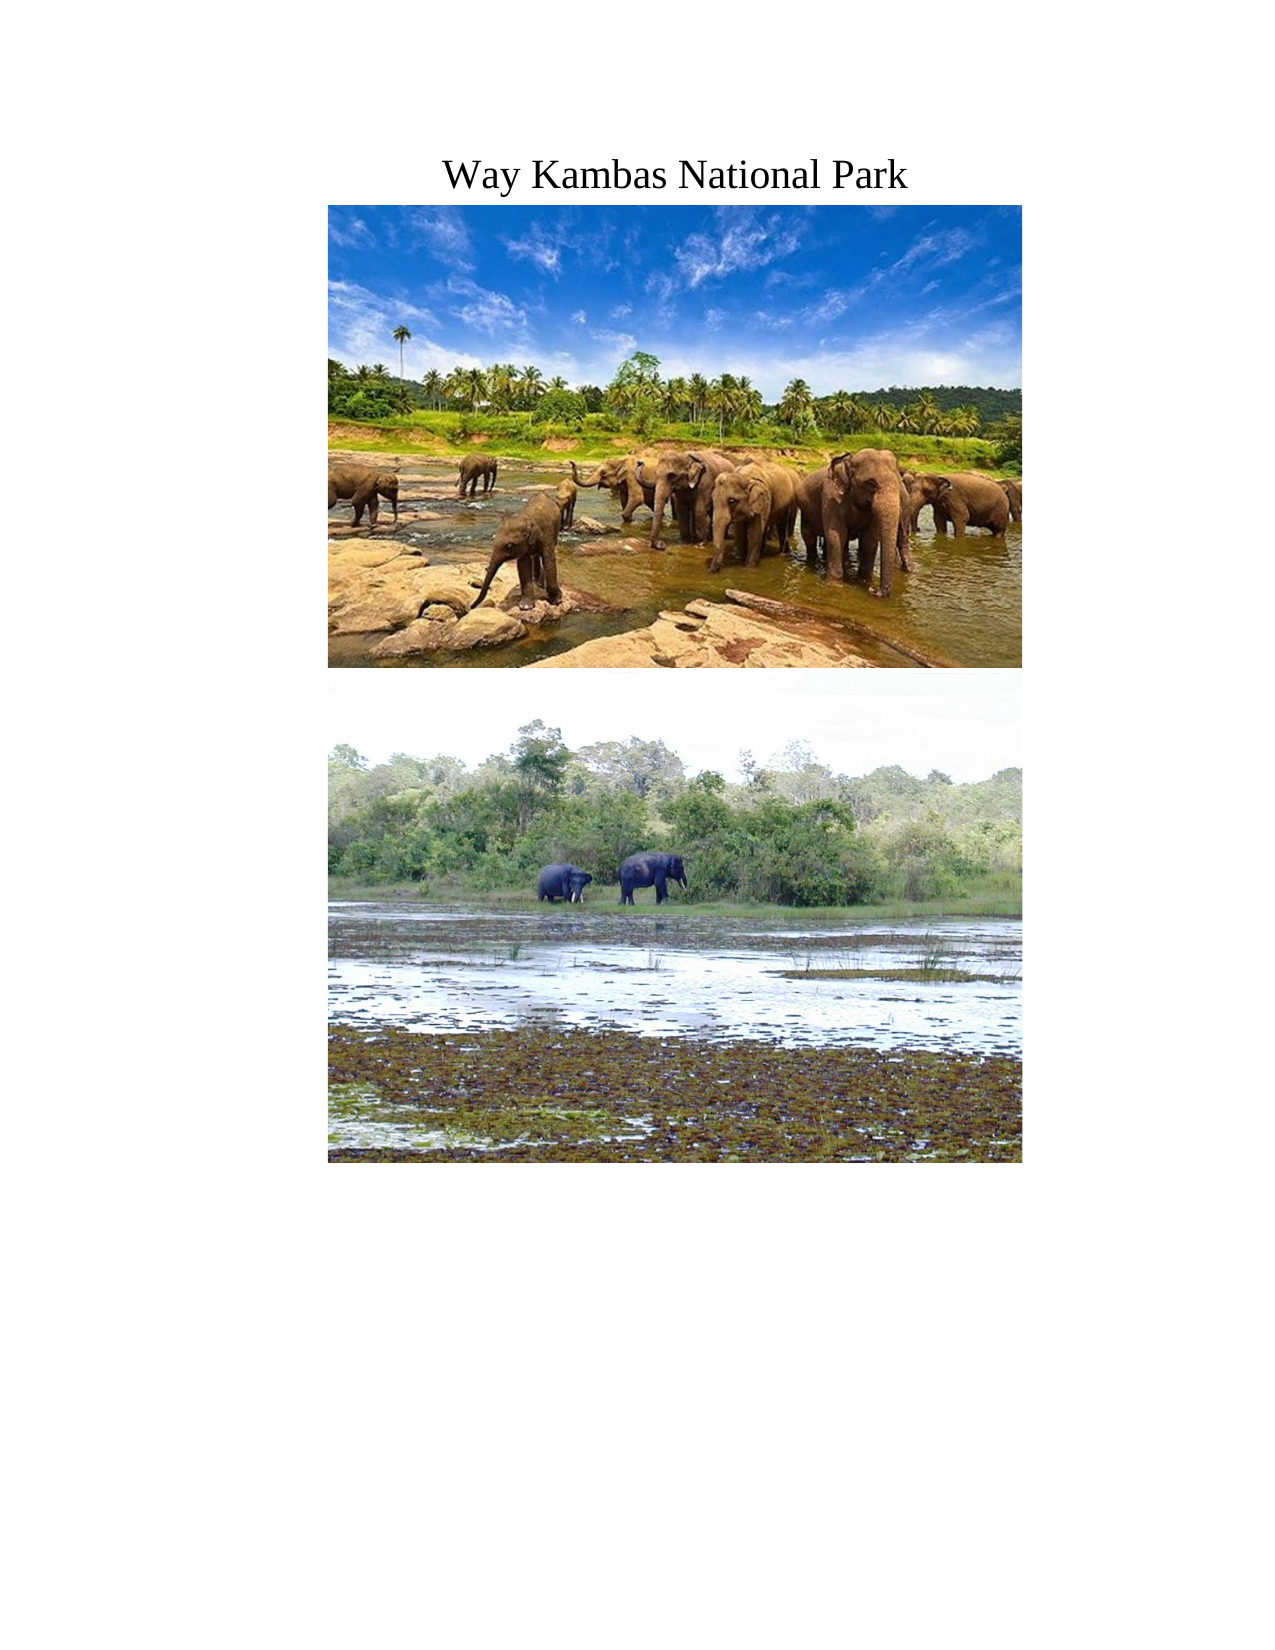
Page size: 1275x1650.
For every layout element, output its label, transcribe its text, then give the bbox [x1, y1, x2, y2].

list Way Kambas National Park [225, 150, 1125, 198]
picture [327, 672, 1023, 1163]
picture [327, 205, 1023, 668]
